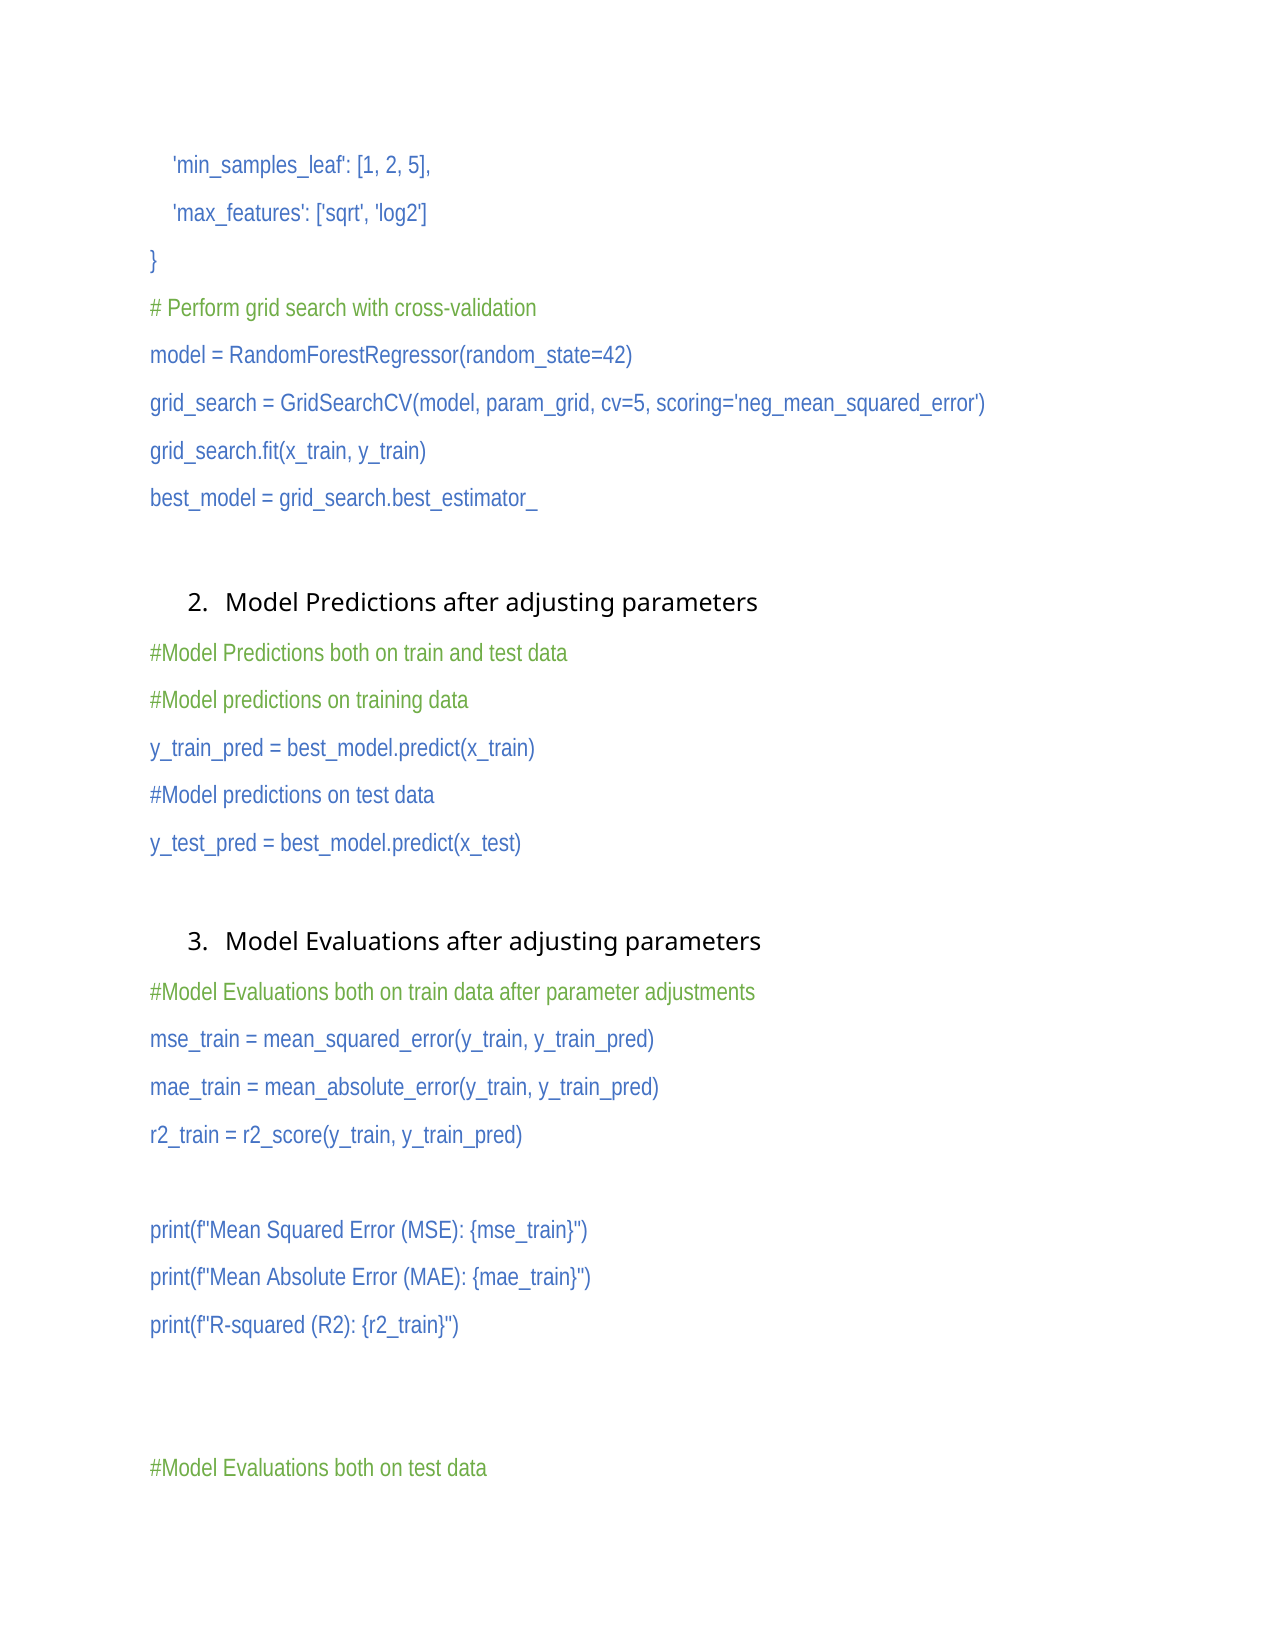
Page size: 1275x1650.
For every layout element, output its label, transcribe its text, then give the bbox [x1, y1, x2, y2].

text } [150, 245, 1125, 274]
text #Model predictions on test data [150, 781, 1125, 809]
text #Model Evaluations both on train data after parameter adjustments [150, 977, 1125, 1005]
text #Model predictions on training data [150, 685, 1125, 714]
text best_model = grid_search.best_estimator_ [150, 483, 1125, 512]
text grid_search = GridSearchCV(model, param_grid, cv=5, scoring='neg_mean_squared_error') [150, 388, 1125, 417]
text # Perform grid search with cross-validation [150, 293, 1125, 321]
list Model Predictions after adjusting parameters [187, 584, 1125, 618]
text y_train_pred = best_model.predict(x_train) [150, 733, 1125, 762]
text 'max_features': ['sqrt', 'log2'] [150, 198, 1125, 226]
text r2_train = r2_score(y_train, y_train_pred) [150, 1119, 1125, 1148]
text mse_train = mean_squared_error(y_train, y_train_pred) [150, 1024, 1125, 1053]
text mae_train = mean_absolute_error(y_train, y_train_pred) [150, 1072, 1125, 1101]
text print(f"R-squared (R2): {r2_train}") [150, 1310, 1125, 1339]
text y_test_pred = best_model.predict(x_test) [150, 828, 1125, 857]
text 'min_samples_leaf': [1, 2, 5], [150, 150, 1125, 179]
text #Model Evaluations both on test data [150, 1453, 1125, 1481]
text print(f"Mean Absolute Error (MAE): {mae_train}") [150, 1262, 1125, 1291]
text print(f"Mean Squared Error (MSE): {mse_train}") [150, 1215, 1125, 1243]
text #Model Predictions both on train and test data [150, 638, 1125, 666]
text grid_search.fit(x_train, y_train) [150, 436, 1125, 464]
list Model Evaluations after adjusting parameters [187, 923, 1125, 957]
text model = RandomForestRegressor(random_state=42) [150, 340, 1125, 369]
